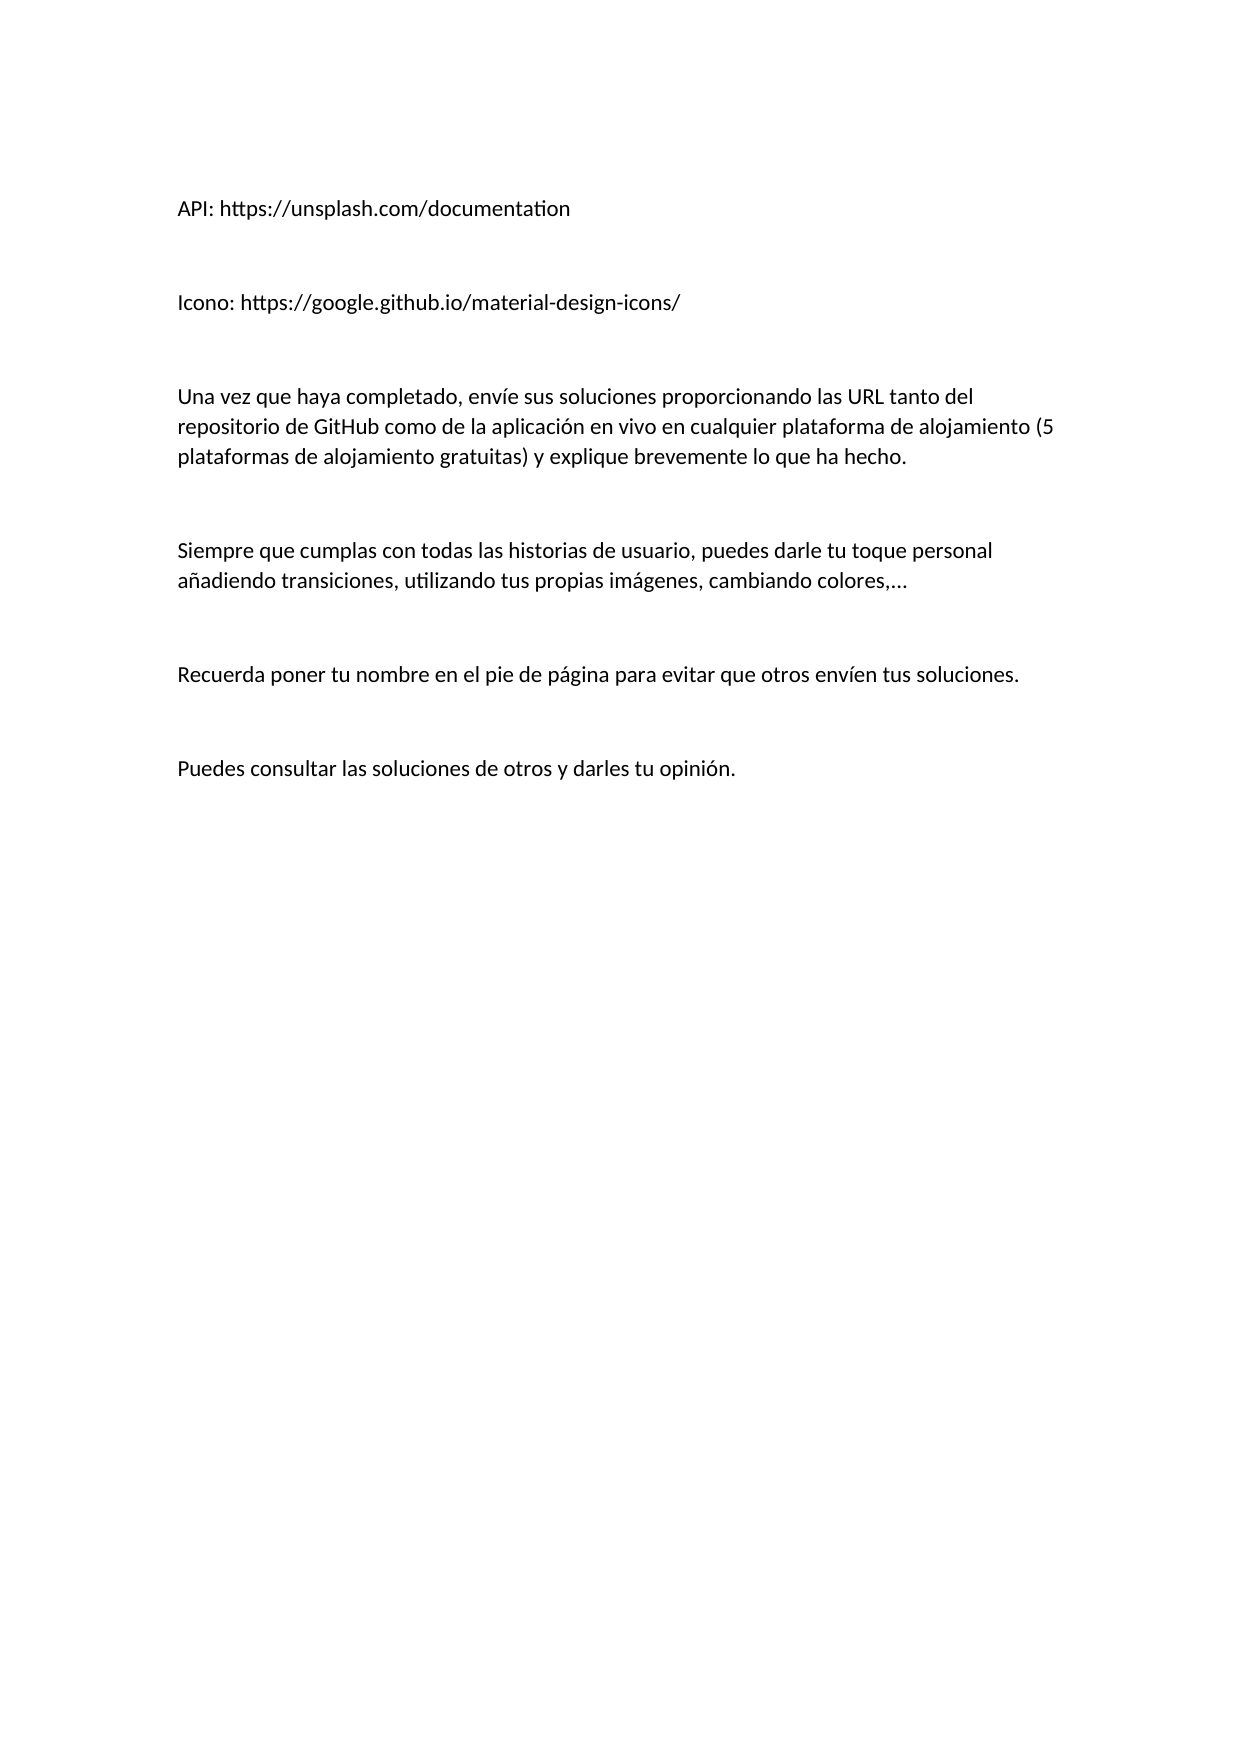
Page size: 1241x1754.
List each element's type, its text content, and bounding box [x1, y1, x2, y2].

text API: https://unsplash.com/documentation [177, 194, 1063, 222]
text Una vez que haya completado, envíe sus soluciones proporcionando las URL tanto del repositorio de GitHub como de la aplicación en vivo en cualquier plataforma de alojamiento (5 plataformas de alojamiento gratuitas) y explique brevemente lo que ha hecho. [177, 382, 1063, 470]
text Icono: https://google.github.io/material-design-icons/ [177, 288, 1063, 316]
text Puedes consultar las soluciones de otros y darles tu opinión. [177, 754, 1063, 782]
text Recuerda poner tu nombre en el pie de página para evitar que otros envíen tus soluciones. [177, 660, 1063, 688]
text Siempre que cumplas con todas las historias de usuario, puedes darle tu toque personal añadiendo transiciones, utilizando tus propias imágenes, cambiando colores,... [177, 536, 1063, 594]
